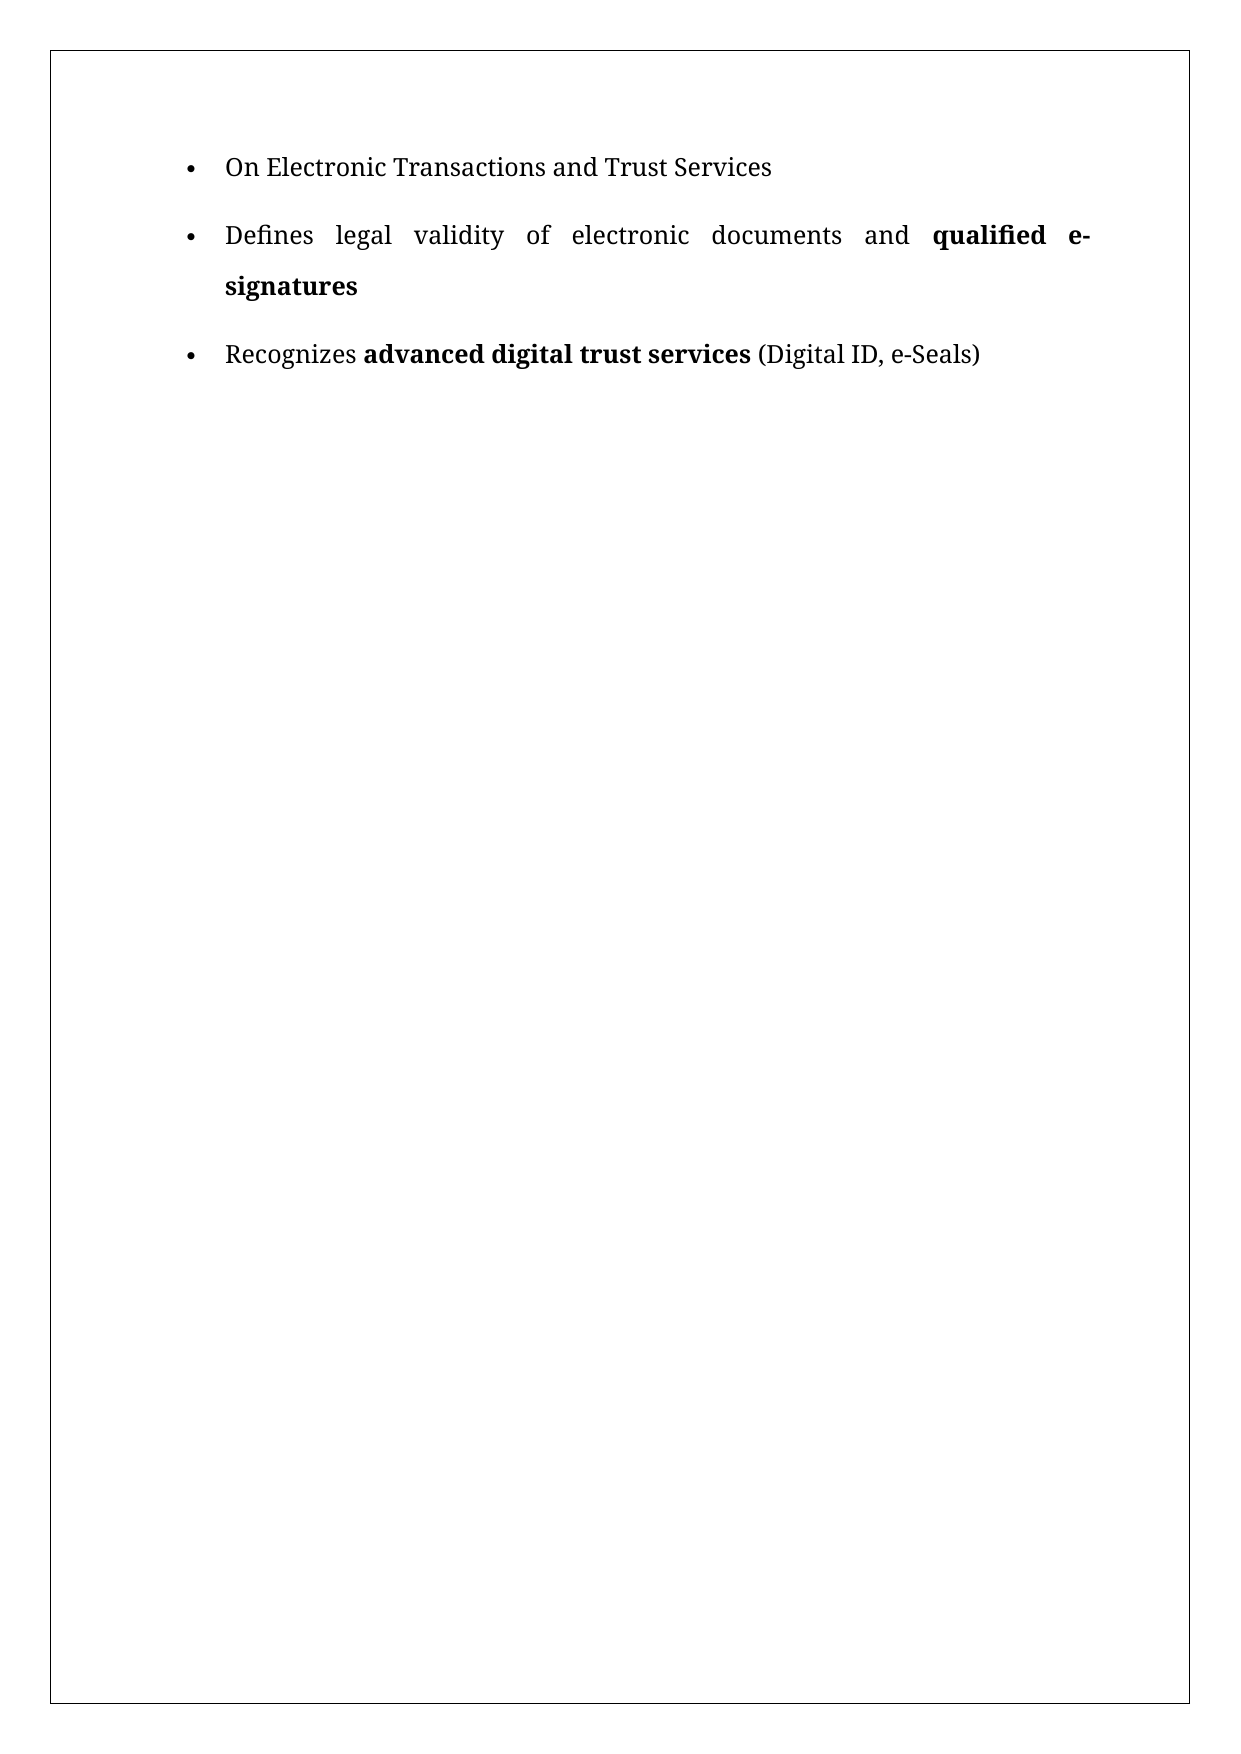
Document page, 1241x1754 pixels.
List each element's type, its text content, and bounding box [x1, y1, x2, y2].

list Recognizes advanced digital trust services (Digital ID, e-Seals) [187, 336, 1090, 371]
list On Electronic Transactions and Trust Services [187, 150, 1090, 184]
list Defines legal validity of electronic documents and qualified e-signatures [187, 218, 1090, 303]
